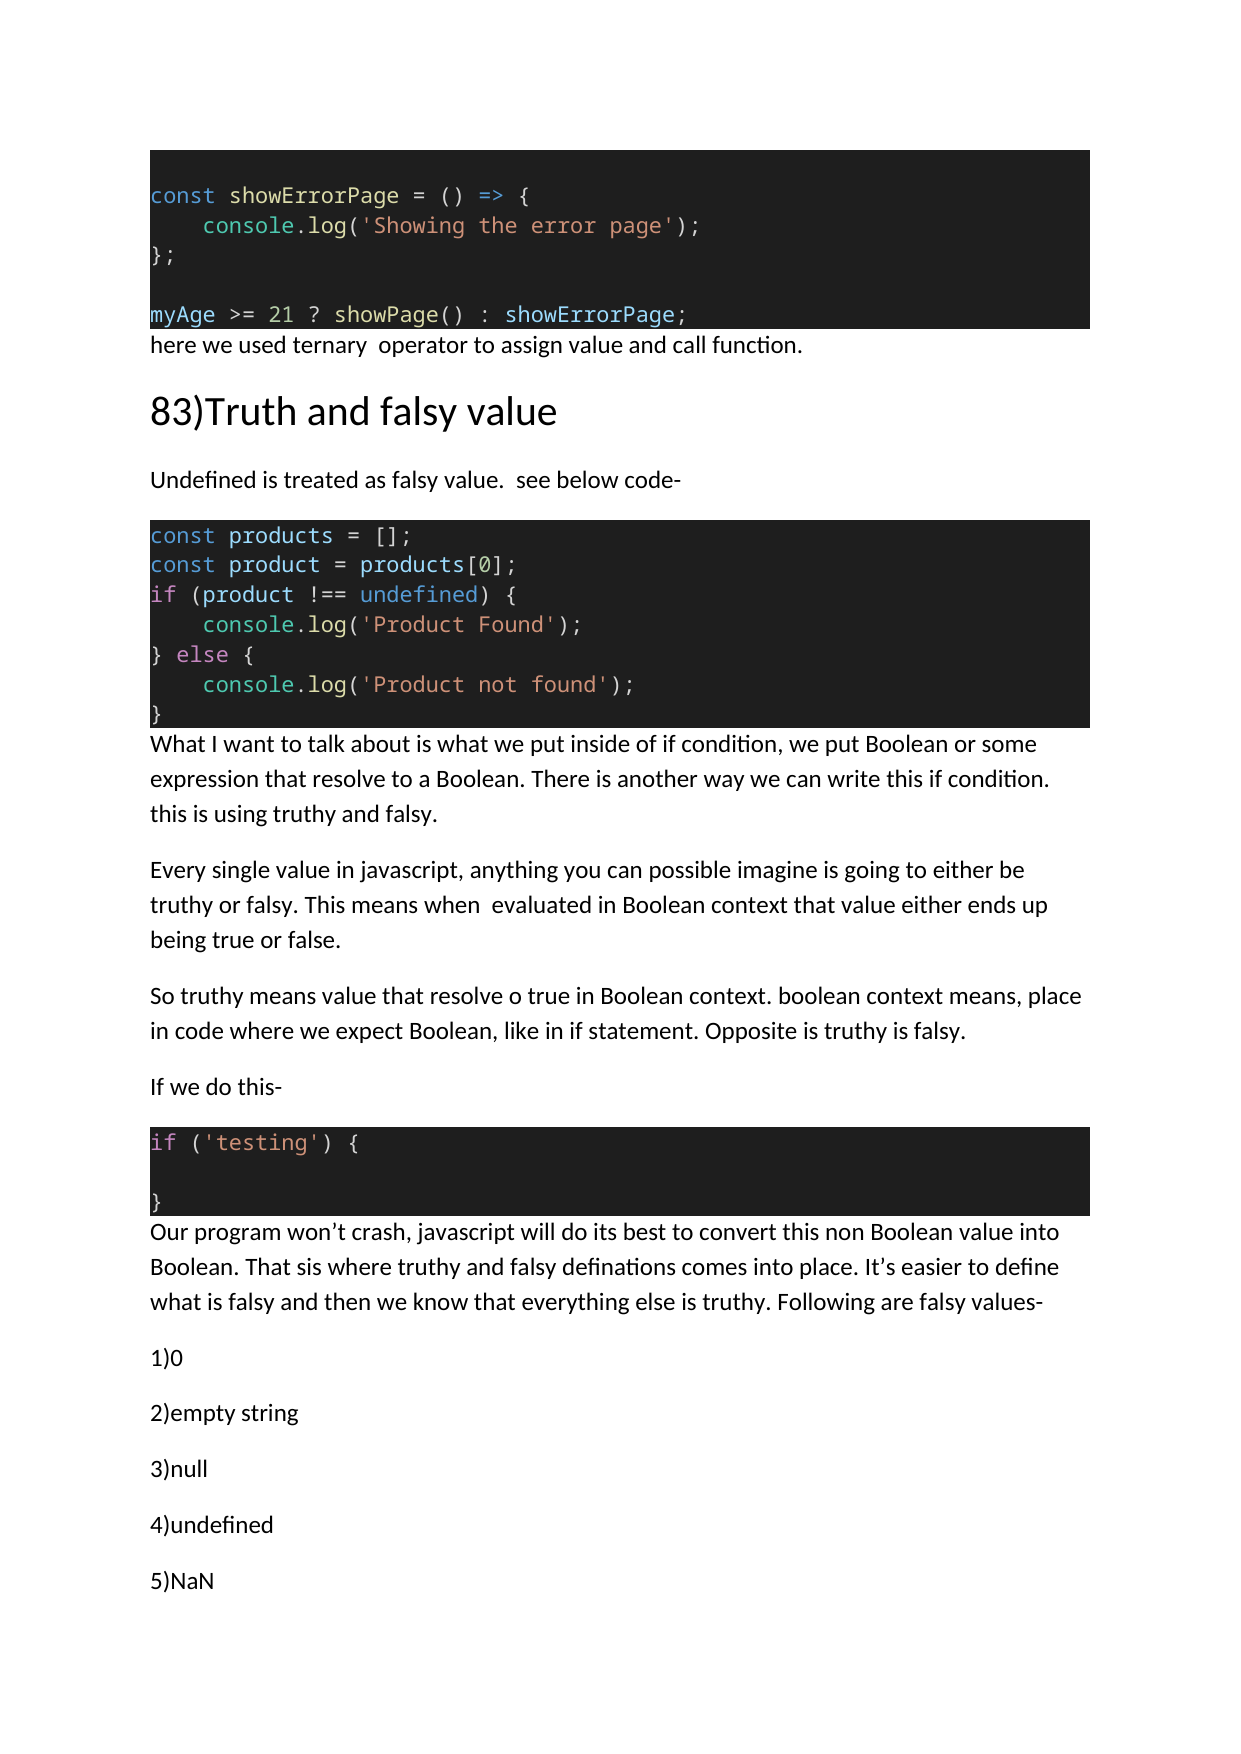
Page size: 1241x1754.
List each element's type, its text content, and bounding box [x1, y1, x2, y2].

text const products = []; [150, 520, 1090, 549]
text 2)empty string [150, 1398, 1090, 1428]
text const showErrorPage = () => { [150, 180, 1090, 209]
text 4)undefined [150, 1509, 1090, 1540]
text If we do this- [150, 1071, 1090, 1101]
text console.log('Showing the error page'); [150, 209, 1090, 239]
text Undefined is treated as falsy value. see below code- [150, 464, 1090, 494]
text What I want to talk about is what we put inside of if condition, we put Boolean or some expression that resolve to a Boolean. There is another way we can write this if condition. this is using truthy and falsy. [150, 728, 1090, 829]
text 5)NaN [150, 1565, 1090, 1596]
text Every single value in javascript, anything you can possible imagine is going to either be truthy or falsy. This means when evaluated in Boolean context that value either ends up being true or false. [150, 854, 1090, 954]
text const product = products[0]; [150, 549, 1090, 579]
text So truthy means value that resolve o true in Boolean context. boolean context means, place in code where we expect Boolean, like in if statement. Opposite is truthy is falsy. [150, 980, 1090, 1045]
text here we used ternary operator to assign value and call function. [150, 329, 1090, 359]
text } else { [150, 639, 1090, 669]
text Our program won’t crash, javascript will do its best to convert this non Boolean value into Boolean. That sis where truthy and falsy definations comes into place. It’s easier to define what is falsy and then we know that everything else is truthy. Following are falsy values- [150, 1216, 1090, 1316]
text console.log('Product Found'); [150, 609, 1090, 639]
text myAge >= 21 ? showPage() : showErrorPage; [150, 299, 1090, 329]
text 83)Truth and falsy value [150, 384, 1090, 435]
text } [150, 698, 1090, 728]
text } [150, 1186, 1090, 1216]
text console.log('Product not found'); [150, 669, 1090, 698]
text 1)0 [150, 1342, 1090, 1372]
text 3)null [150, 1453, 1090, 1484]
text if (product !== undefined) { [150, 579, 1090, 609]
text if ('testing') { [150, 1127, 1090, 1156]
text }; [150, 239, 1090, 269]
